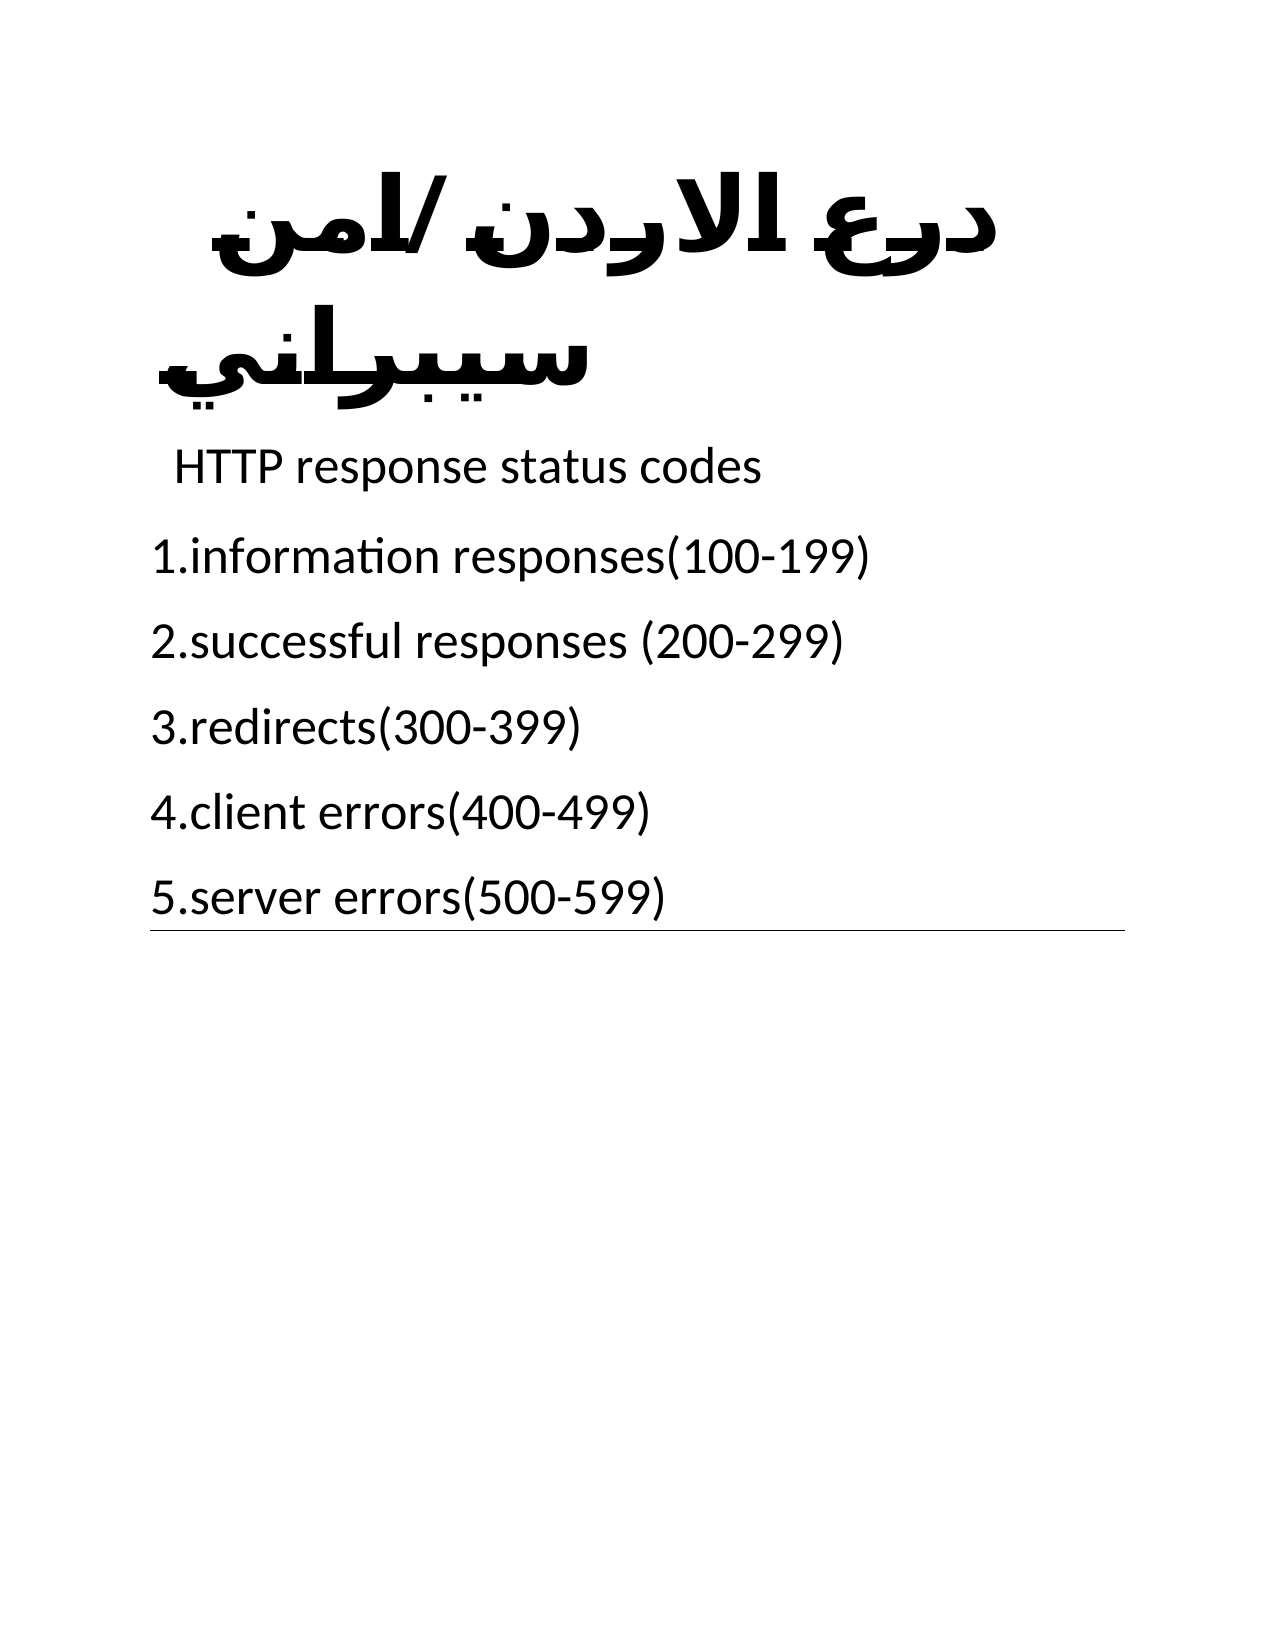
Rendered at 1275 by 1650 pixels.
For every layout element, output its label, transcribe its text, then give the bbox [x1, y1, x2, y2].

text HTTP response status codes [150, 433, 1125, 496]
text 2.successful responses (200-299) [150, 608, 1125, 672]
text 5.server errors(500-599) [150, 864, 1125, 930]
text 1.information responses(100-199) [150, 523, 1125, 587]
text درع الاردن /امن سيبراني [150, 150, 1125, 407]
text 4.client errors(400-499) [150, 779, 1125, 842]
text 3.redirects(300-399) [150, 693, 1125, 757]
